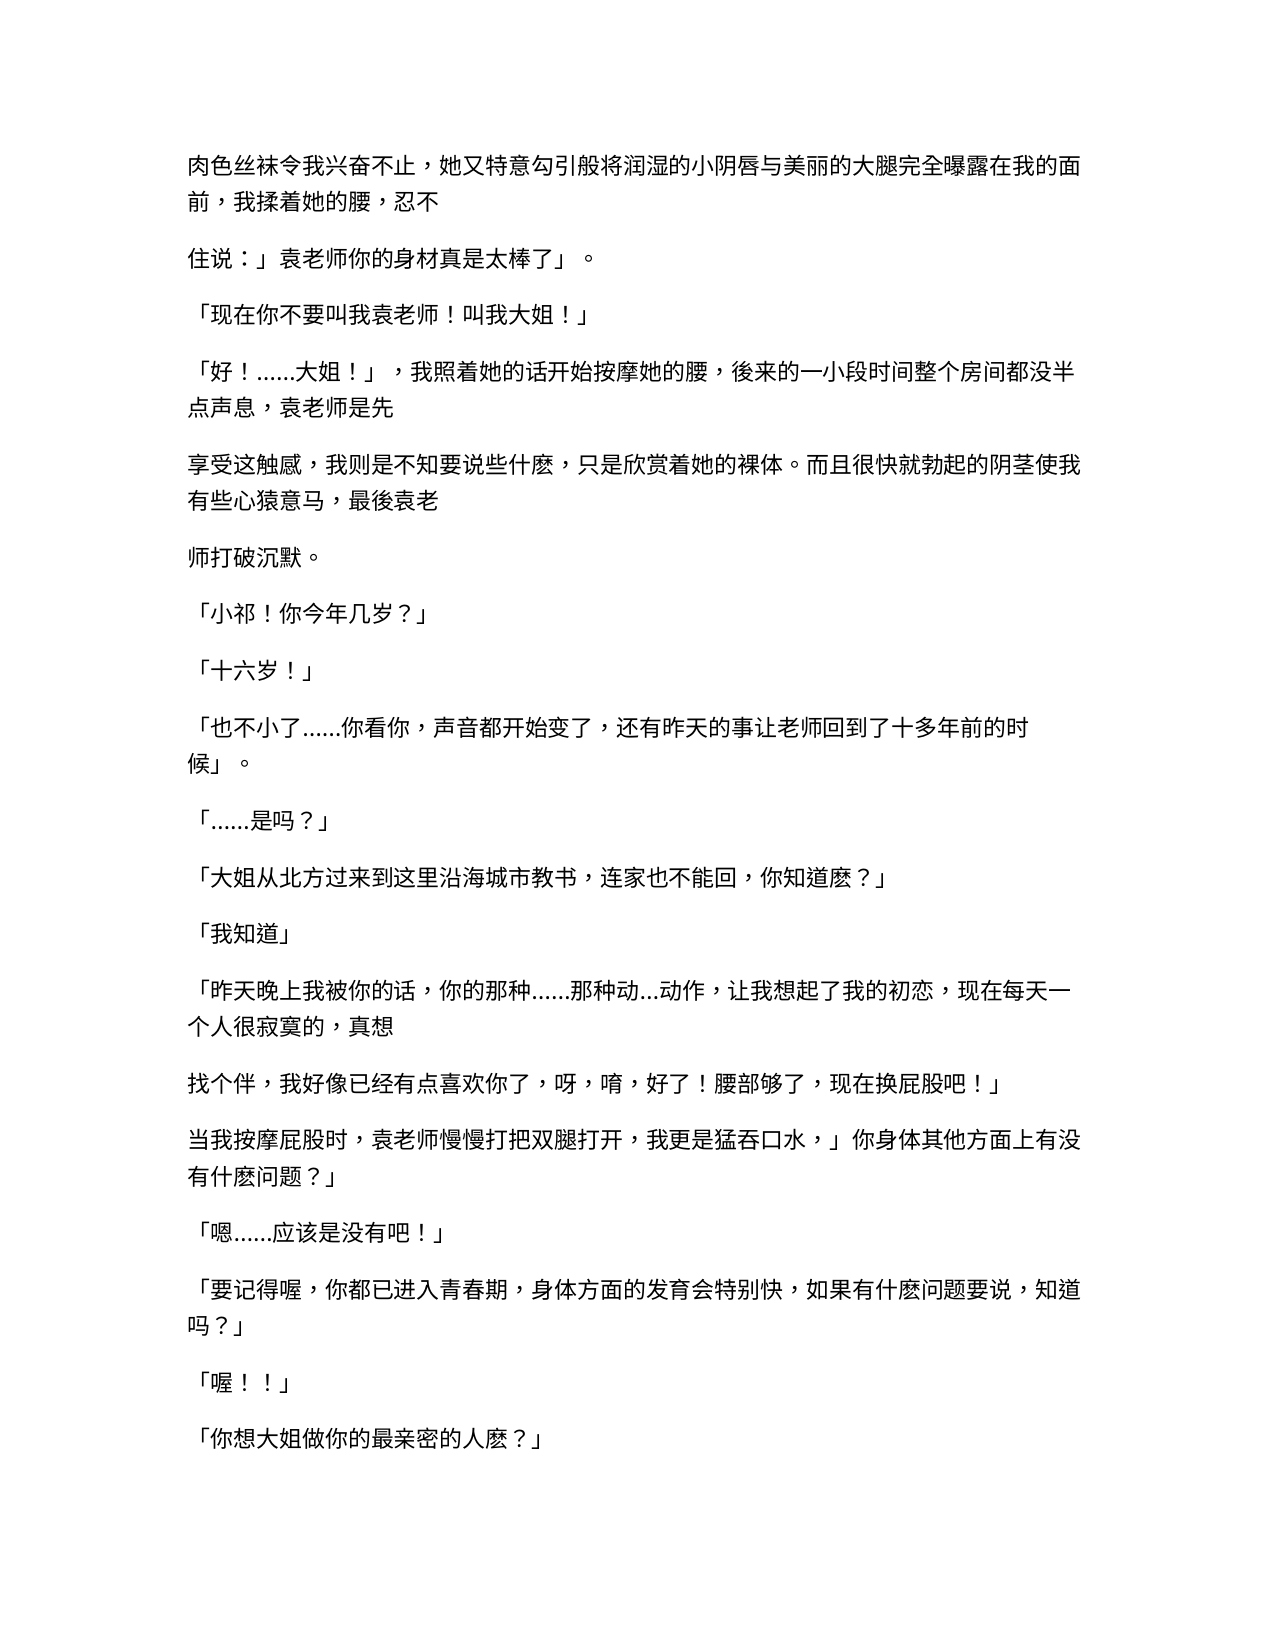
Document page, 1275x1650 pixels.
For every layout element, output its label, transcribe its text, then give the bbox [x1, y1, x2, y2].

text 「要记得喔，你都已进入青春期，身体方面的发育会特别快，如果有什麽问题要说，知道吗？」 [187, 1274, 1087, 1341]
text 当我按摩屁股时，袁老师慢慢打把双腿打开，我更是猛吞口水，」你身体其他方面上有没有什麽问题？」 [187, 1124, 1087, 1192]
text 找个伴，我好像已经有点喜欢你了，呀，唷，好了！腰部够了，现在换屁股吧！」 [187, 1068, 1087, 1099]
text 肉色丝袜令我兴奋不止，她又特意勾引般将润湿的小阴唇与美丽的大腿完全曝露在我的面前，我揉着她的腰，忍不 [187, 150, 1087, 217]
text 「你想大姐做你的最亲密的人麽？」 [187, 1423, 1087, 1455]
text 享受这触感，我则是不知要说些什麽，只是欣赏着她的裸体。而且很快就勃起的阴茎使我有些心猿意马，最後袁老 [187, 449, 1087, 516]
text 「嗯……应该是没有吧！」 [187, 1217, 1087, 1248]
text 「……是吗？」 [187, 805, 1087, 836]
text 「现在你不要叫我袁老师！叫我大姐！」 [187, 299, 1087, 331]
text 「我知道」 [187, 918, 1087, 949]
text 「大姐从北方过来到这里沿海城市教书，连家也不能回，你知道麽？」 [187, 861, 1087, 893]
text 「也不小了……你看你，声音都开始变了，还有昨天的事让老师回到了十多年前的时候」。 [187, 712, 1087, 779]
text 住说：」袁老师你的身材真是太棒了」。 [187, 243, 1087, 274]
text 师打破沉默。 [187, 542, 1087, 573]
text 「好！……大姐！」，我照着她的话开始按摩她的腰，後来的一小段时间整个房间都没半点声息，袁老师是先 [187, 356, 1087, 423]
text 「小祁！你今年几岁？」 [187, 598, 1087, 630]
text 「昨天晚上我被你的话，你的那种……那种动…动作，让我想起了我的初恋，现在每天一个人很寂寞的，真想 [187, 975, 1087, 1042]
text 「十六岁！」 [187, 655, 1087, 686]
text 「喔！！」 [187, 1367, 1087, 1398]
